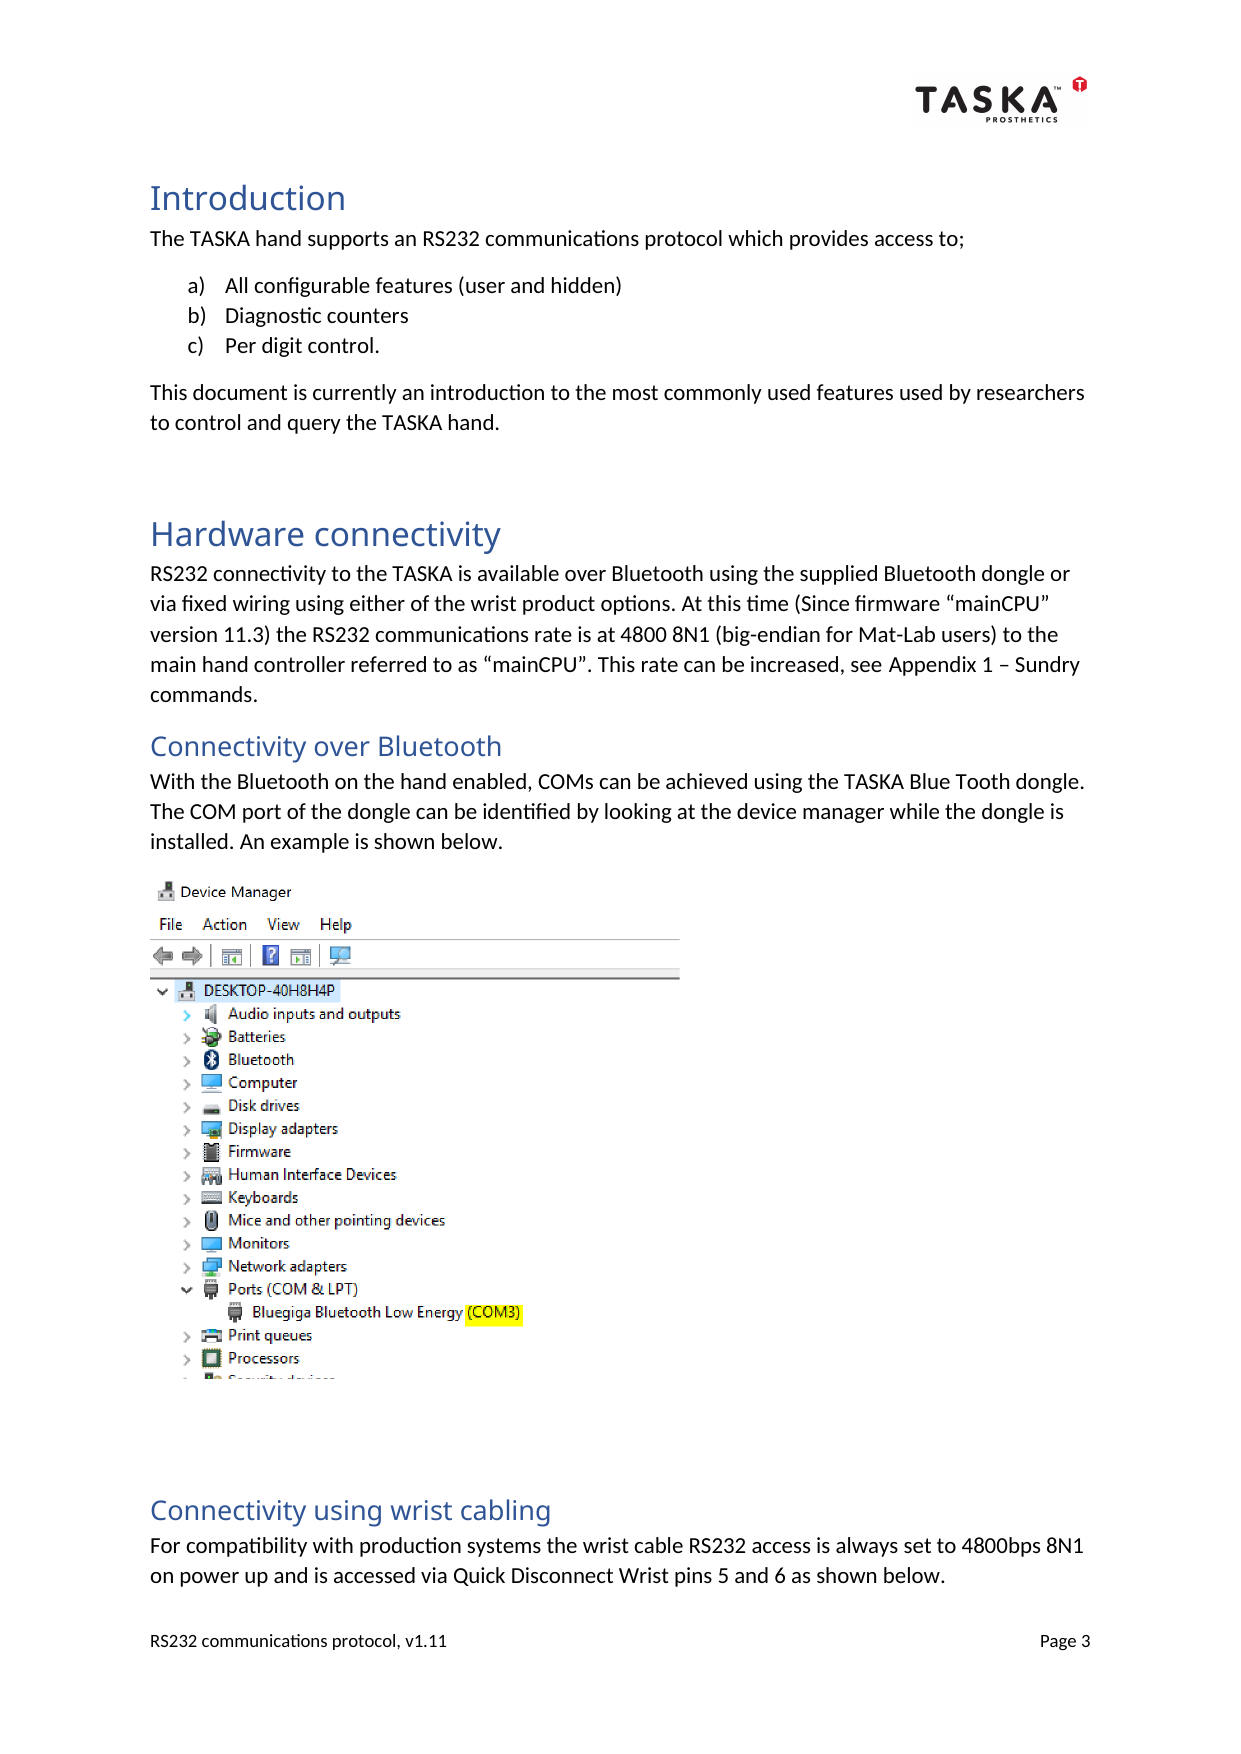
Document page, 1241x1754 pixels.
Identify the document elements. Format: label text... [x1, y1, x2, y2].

text RS232 connectivity to the TASKA is available over Bluetooth using the supplied Bluetooth dongle or via fixed wiring using either of the wrist product options. At this time (Since firmware “mainCPU” version 11.3) the RS232 communications rate is at 4800 8N1 (big-endian for Mat-Lab users) to the main hand controller referred to as “mainCPU”. This rate can be increased, see Appendix 1 – Sundry commands. [150, 559, 1090, 708]
text The TASKA hand supports an RS232 communications protocol which provides access to; [150, 224, 1090, 252]
list Diagnostic counters [187, 301, 1090, 329]
subtitle Connectivity over Bluetooth [150, 727, 1090, 764]
picture [150, 874, 680, 1379]
list Per digit control. [187, 331, 1090, 359]
subtitle Connectivity using wrist cabling [150, 1492, 1090, 1528]
picture [911, 73, 1091, 126]
text With the Bluetooth on the hand enabled, COMs can be achieved using the TASKA Blue Tooth dongle. The COM port of the dongle can be identified by looking at the device manager while the dongle is installed. An example is shown below. [150, 767, 1090, 855]
text This document is currently an introduction to the most commonly used features used by researchers to control and query the TASKA hand. [150, 378, 1090, 436]
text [150, 1531, 1090, 1589]
list All configurable features (user and hidden) [187, 271, 1090, 299]
subtitle Introduction [150, 175, 1090, 220]
subtitle Hardware connectivity [150, 510, 1090, 556]
